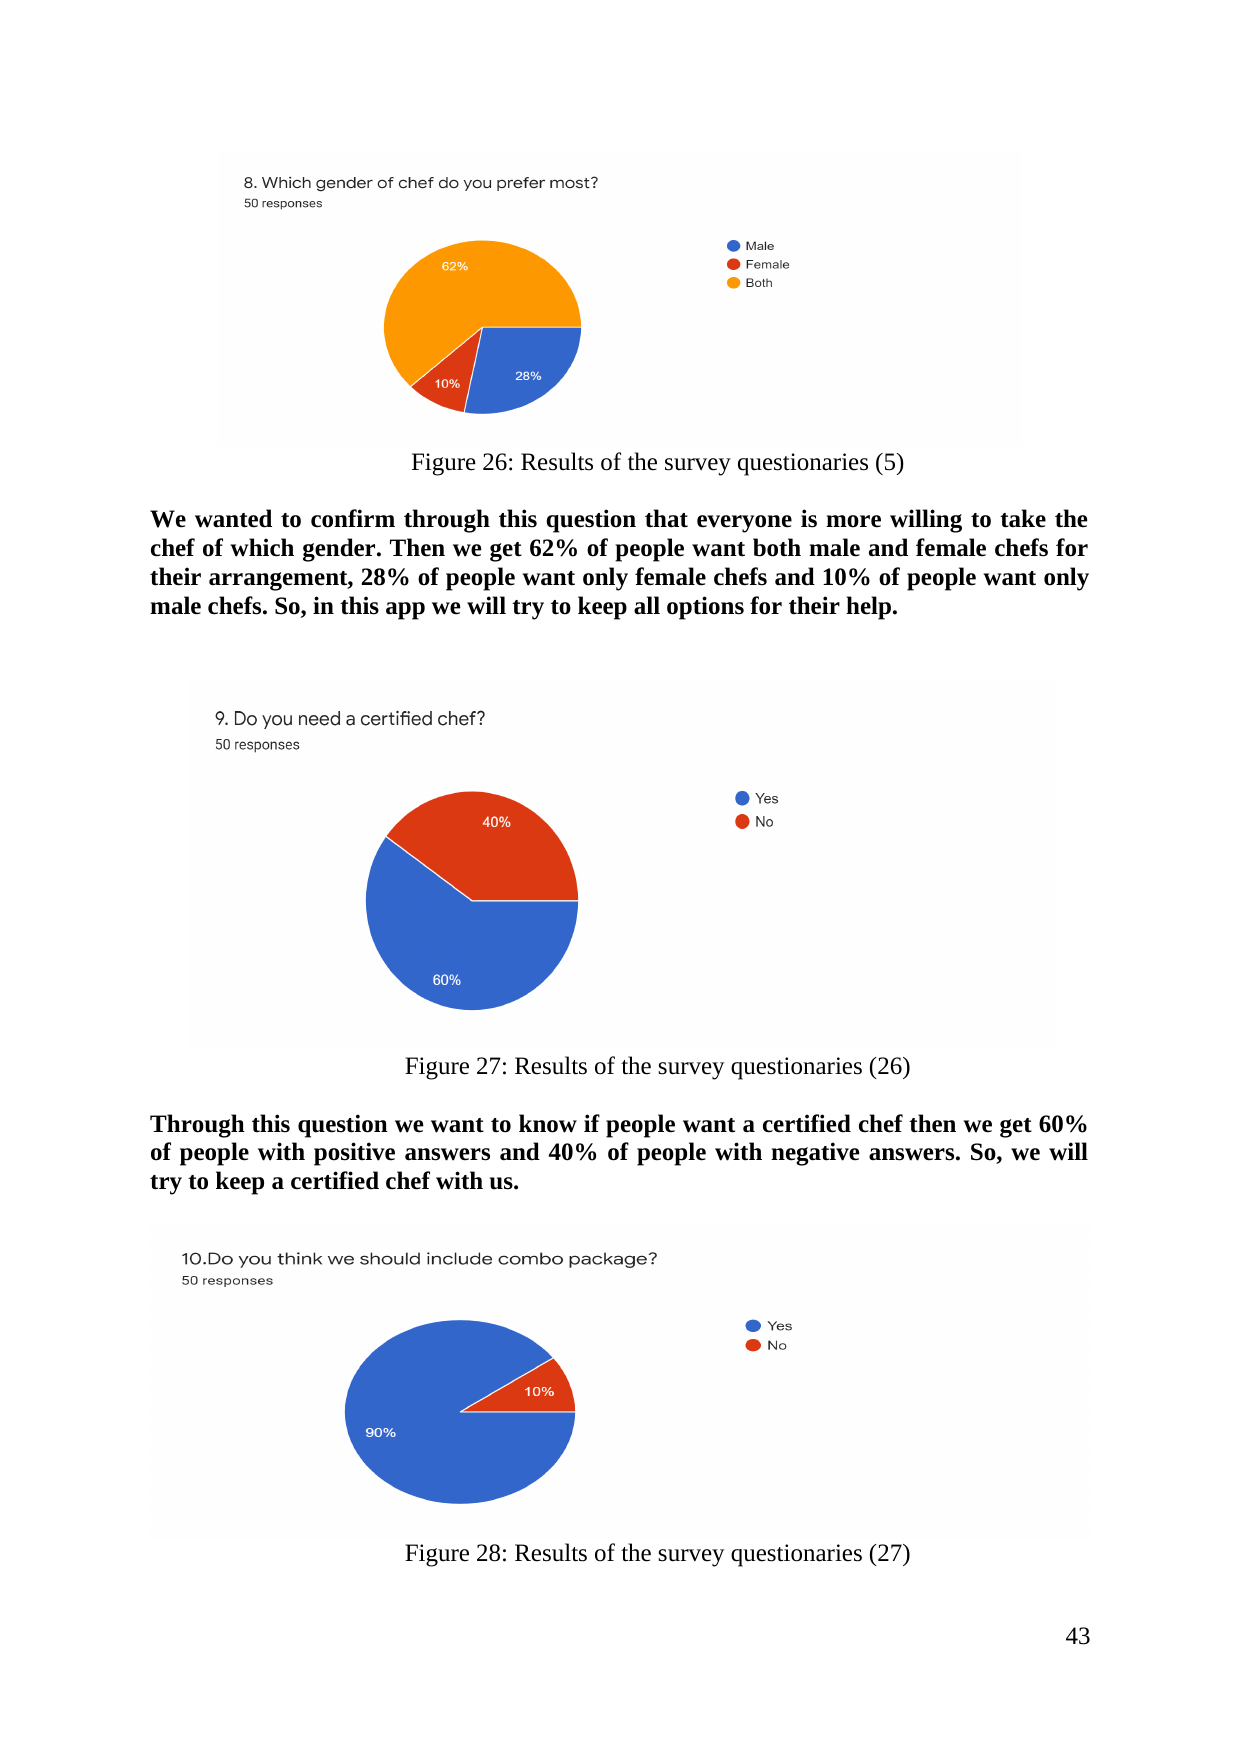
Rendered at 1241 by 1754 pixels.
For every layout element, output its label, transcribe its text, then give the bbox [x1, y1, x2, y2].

picture [186, 677, 1054, 1052]
picture [217, 150, 1023, 447]
list Figure 26: Results of the survey questionaries (5) [225, 447, 1090, 476]
picture [150, 1223, 1091, 1539]
text We wanted to confirm through this question that everyone is more willing to take the chef of which gender. Then we get 62% of people want both male and female chefs for their arrangement, 28% of people want only female chefs and 10% of people want only male chefs. So, in this app we will try to keep all options for their help. [150, 504, 1090, 619]
list Figure 27: Results of the survey questionaries (26) [225, 1051, 1090, 1080]
text Through this question we want to know if people want a certified chef then we get 60% of people with positive answers and 40% of people with negative answers. So, we will try to keep a certified chef with us. [150, 1109, 1090, 1195]
list Figure 28: Results of the survey questionaries (27) [225, 1539, 1090, 1567]
